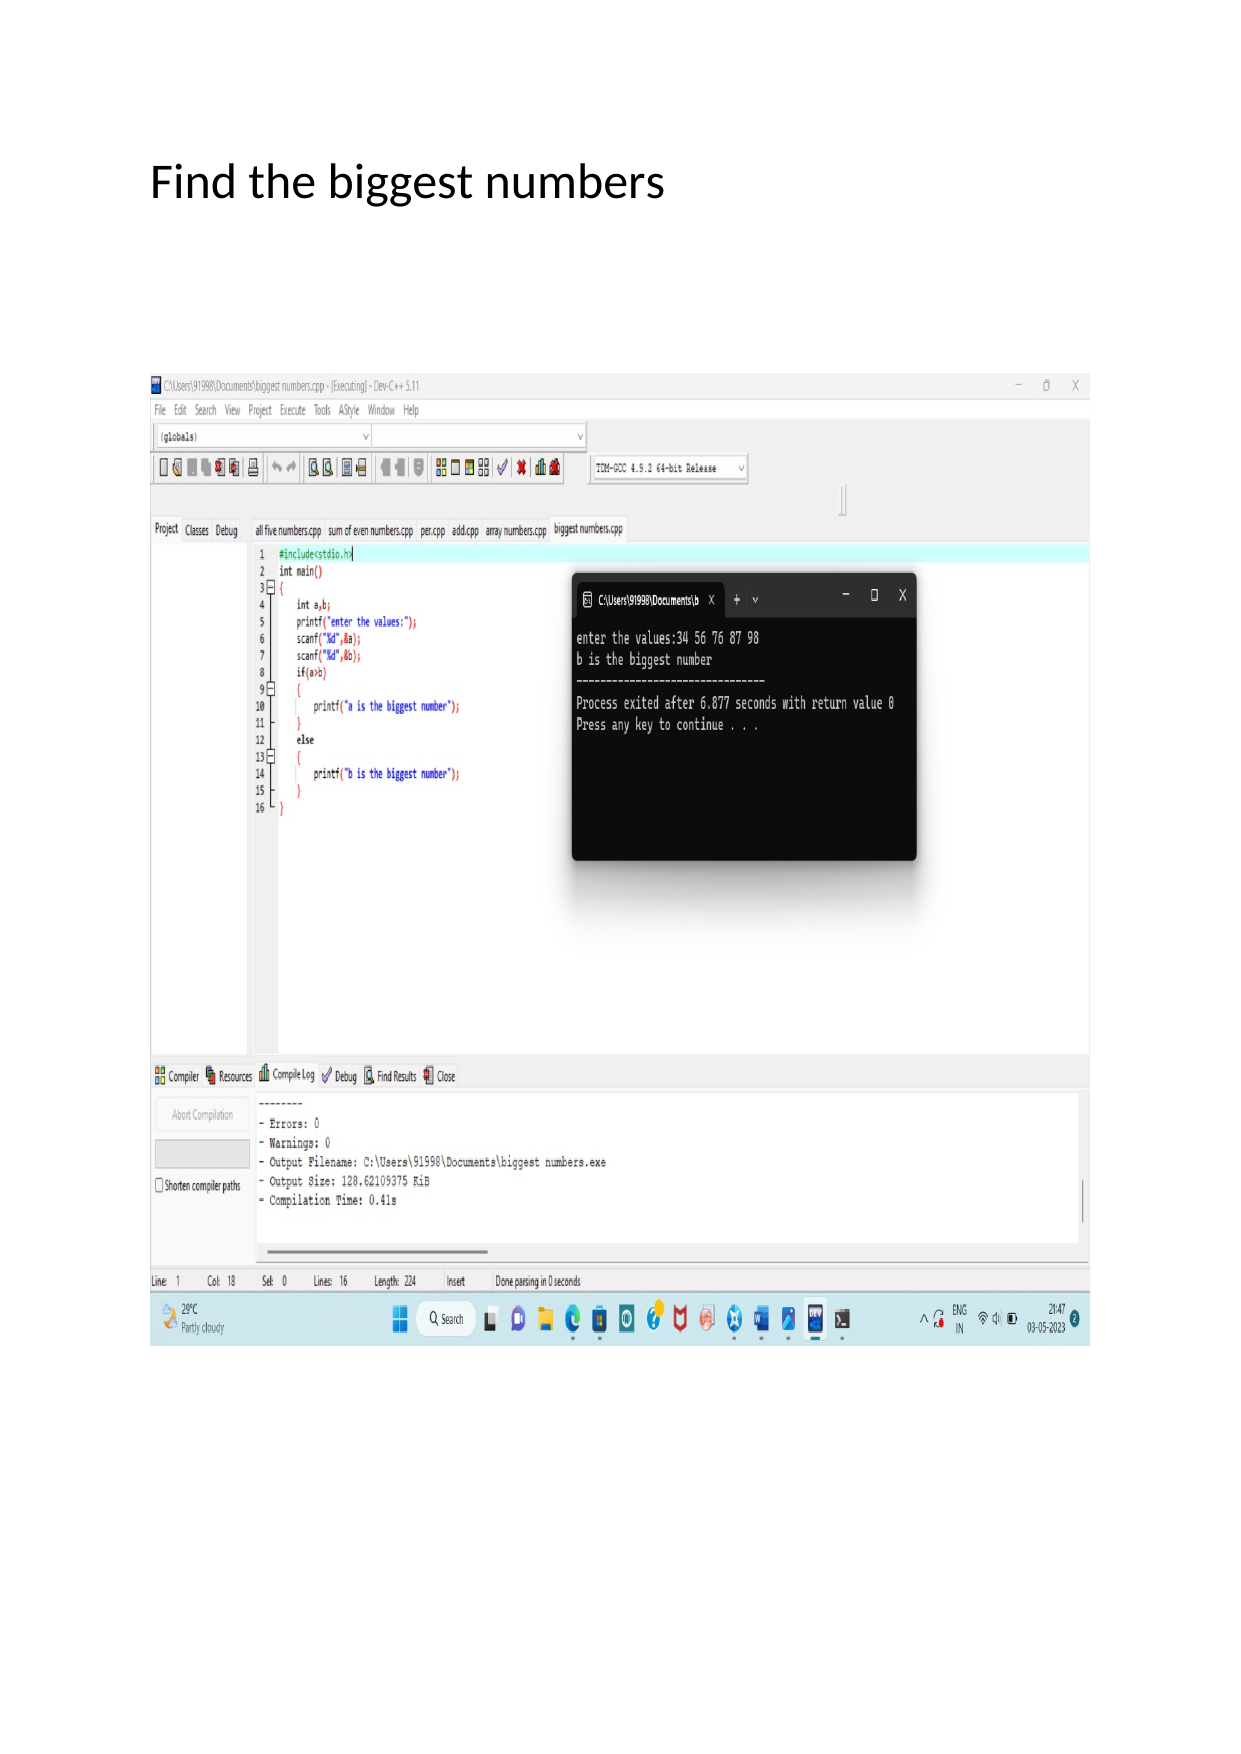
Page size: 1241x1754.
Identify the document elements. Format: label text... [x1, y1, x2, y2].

picture [150, 373, 1091, 1346]
text Find the biggest numbers [150, 150, 1090, 211]
